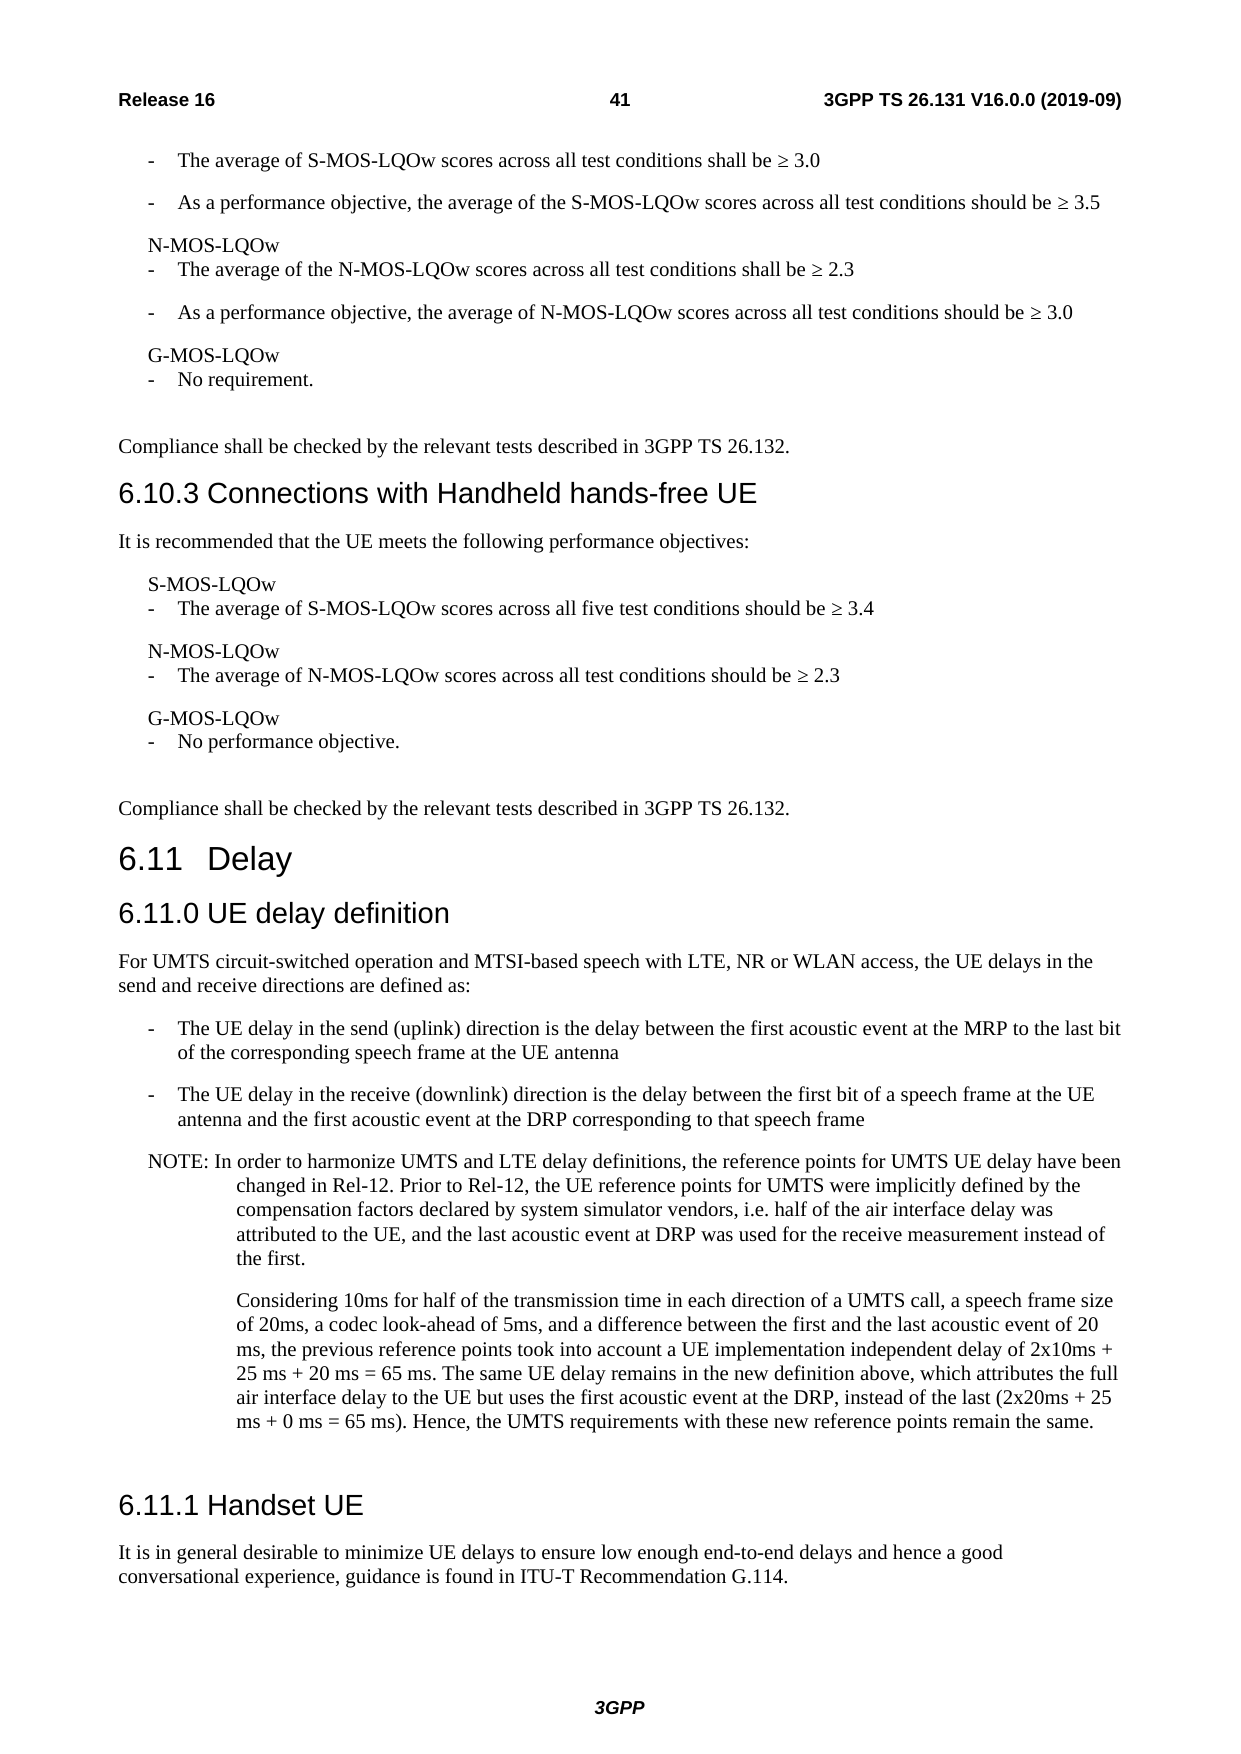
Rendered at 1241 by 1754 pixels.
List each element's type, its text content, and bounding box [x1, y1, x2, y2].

text S-MOS-LQOw [148, 572, 1181, 596]
text NOTE: In order to harmonize UMTS and LTE delay definitions, the reference points for UMTS UE delay have been changed in Rel-12. Prior to Rel-12, the UE reference points for UMTS were implicitly defined by the compensation factors declared by system simulator vendors, i.e. half of the air interface delay was attributed to the UE, and the last acoustic event at DRP was used for the receive measurement instead of the first. [148, 1149, 1122, 1269]
text For UMTS circuit-switched operation and MTSI-based speech with LTE, NR or WLAN access, the UE delays in the send and receive directions are defined as: [118, 949, 1122, 997]
text - No requirement. [148, 367, 1122, 391]
subtitle 6.11.0 UE delay definition [118, 896, 1122, 930]
text N-MOS-LQOw [148, 233, 1181, 257]
subtitle 6.11.1 Handset UE [118, 1488, 1122, 1522]
text - The average of S-MOS-LQOw scores across all test conditions shall be ≥ 3.0 [148, 147, 1122, 172]
text - The average of S-MOS-LQOw scores across all five test conditions should be ≥ 3.4 [148, 596, 1122, 620]
text - The average of the N-MOS-LQOw scores across all test conditions shall be ≥ 2.3 [148, 257, 1122, 281]
text It is recommended that the UE meets the following performance objectives: [118, 529, 1181, 553]
text - As a performance objective, the average of N-MOS-LQOw scores across all test conditions should be ≥ 3.0 [148, 300, 1122, 324]
text N-MOS-LQOw [118, 638, 1181, 663]
text Compliance shall be checked by the relevant tests described in 3GPP TS 26.132. [118, 434, 1181, 458]
text Compliance shall be checked by the relevant tests described in 3GPP TS 26.132. [118, 796, 1181, 820]
text G-MOS-LQOw [148, 705, 1181, 729]
subtitle 6.11 Delay [118, 839, 1122, 878]
text It is in general desirable to minimize UE delays to ensure low enough end-to-end delays and hence a good conversational experience, guidance is found in ITU-T Recommendation G.114. [118, 1540, 1122, 1588]
text G-MOS-LQOw [148, 343, 1181, 367]
text - No performance objective. [148, 729, 1122, 753]
text Considering 10ms for half of the transmission time in each direction of a UMTS call, a speech frame size of 20ms, a codec look-ahead of 5ms, and a difference between the first and the last acoustic event of 20 ms, the previous reference points took into account a UE implementation independent delay of 2x10ms + 25 ms + 20 ms = 65 ms. The same UE delay remains in the new definition above, which attributes the full air interface delay to the UE but uses the first acoustic event at the DRP, instead of the last (2x20ms + 25 ms + 0 ms = 65 ms). Hence, the UMTS requirements with these new reference points remain the same. [148, 1288, 1122, 1433]
text - As a performance objective, the average of the S-MOS-LQOw scores across all test conditions should be ≥ 3.5 [148, 190, 1122, 214]
subtitle 6.10.3 Connections with Handheld hands-free UE [118, 477, 1122, 510]
text - The UE delay in the send (uplink) direction is the delay between the first acoustic event at the MRP to the last bit of the corresponding speech frame at the UE antenna [148, 1016, 1122, 1064]
text - The average of N-MOS-LQOw scores across all test conditions should be ≥ 2.3 [148, 663, 1122, 687]
text - The UE delay in the receive (downlink) direction is the delay between the first bit of a speech frame at the UE antenna and the first acoustic event at the DRP corresponding to that speech frame [148, 1082, 1122, 1131]
